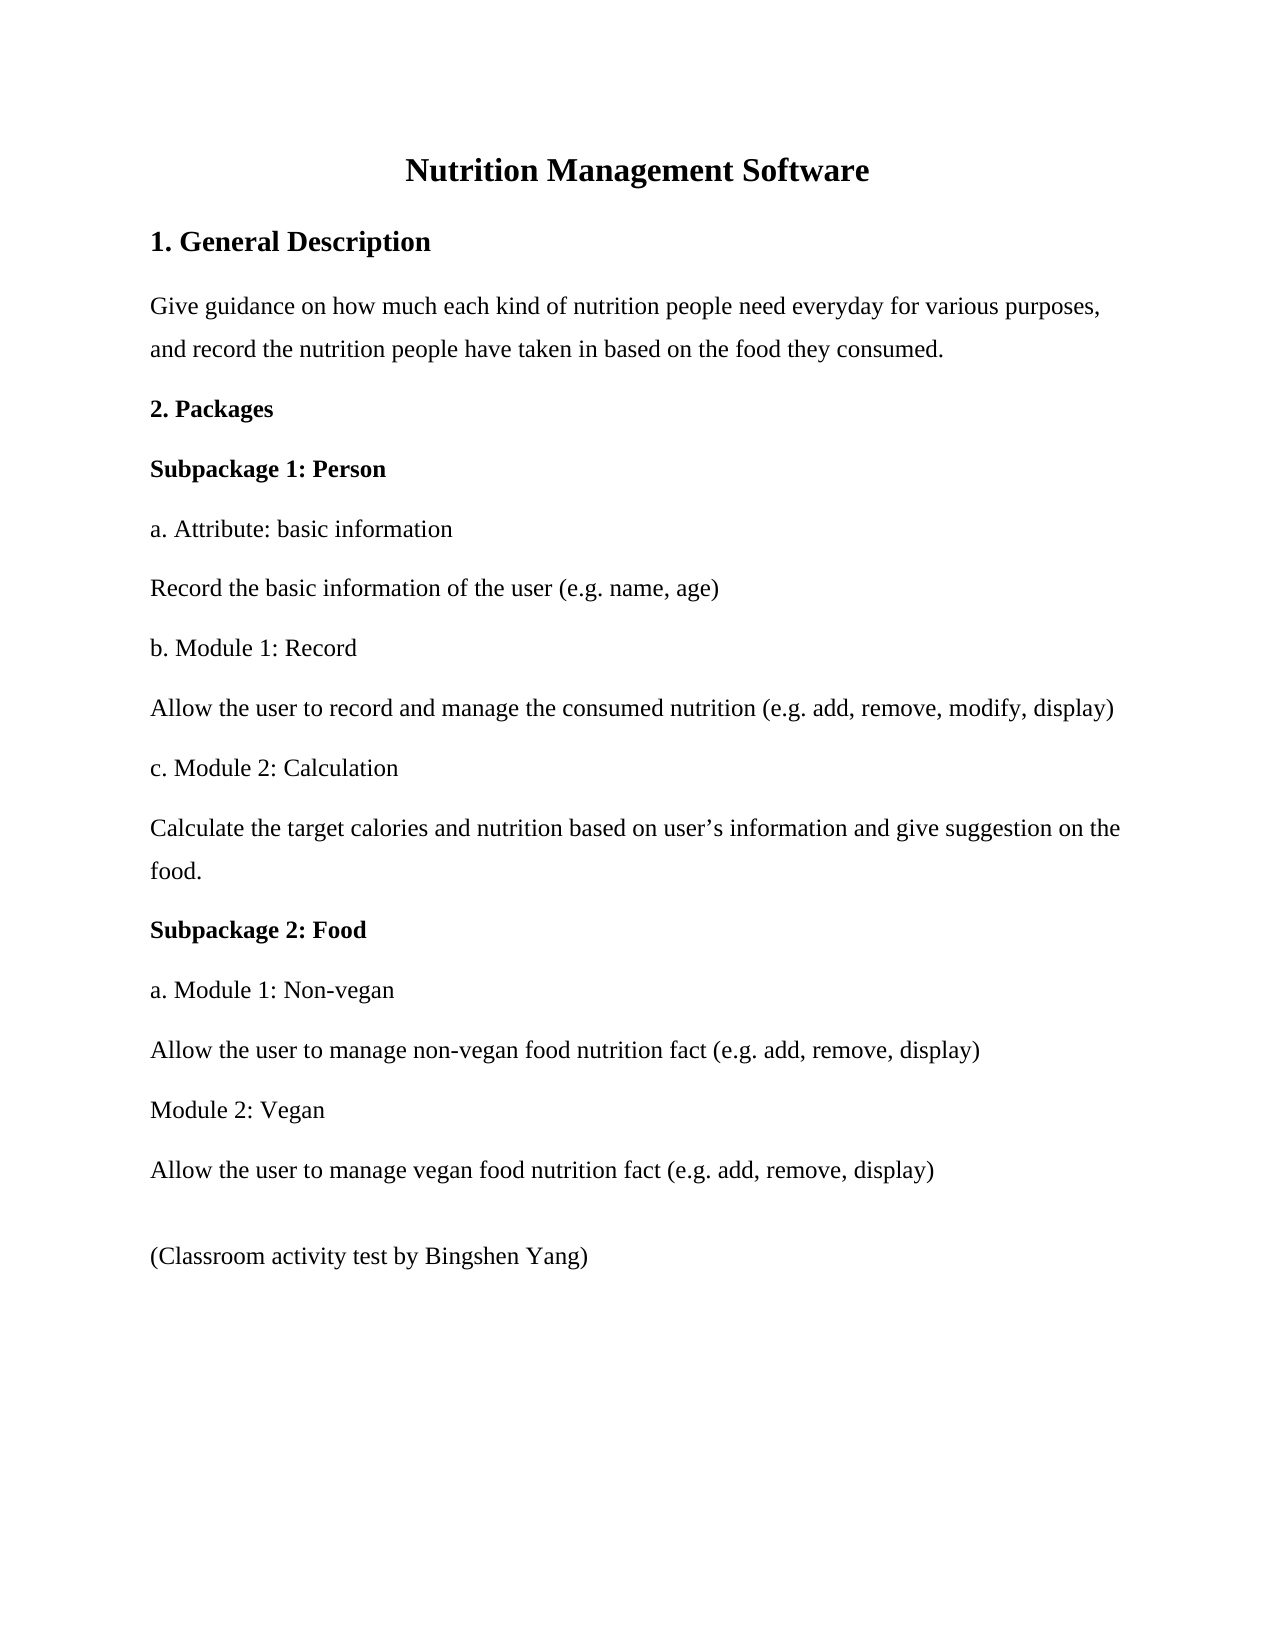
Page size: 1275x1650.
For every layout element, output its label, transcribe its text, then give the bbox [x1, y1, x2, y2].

text Module 2: Vegan [150, 1095, 1125, 1124]
text c. Module 2: Calculation [150, 753, 1125, 782]
text Record the basic information of the user (e.g. name, age) [150, 573, 1125, 602]
text b. Module 1: Record [150, 633, 1125, 662]
text Allow the user to record and manage the consumed nutrition (e.g. add, remove, modify, display) [150, 693, 1125, 722]
text 1. General Description [150, 224, 1125, 258]
text Allow the user to manage non-vegan food nutrition fact (e.g. add, remove, display) [150, 1035, 1125, 1064]
text a. Attribute: basic information [150, 514, 1125, 542]
text Subpackage 1: Person [150, 454, 1125, 483]
text a. Module 1: Non-vegan [150, 975, 1125, 1004]
text Nutrition Management Software [150, 150, 1125, 188]
text 2. Packages [150, 394, 1125, 423]
text Calculate the target calories and nutrition based on user’s information and give suggestion on the food. [150, 813, 1125, 884]
text Give guidance on how much each kind of nutrition people need everyday for various purposes, and record the nutrition people have taken in based on the food they consumed. [150, 291, 1125, 363]
text Subpackage 2: Food [150, 916, 1125, 944]
text Allow the user to manage vegan food nutrition fact (e.g. add, remove, display) (Classroom activity test by Bingshen Yang) [150, 1155, 1125, 1270]
